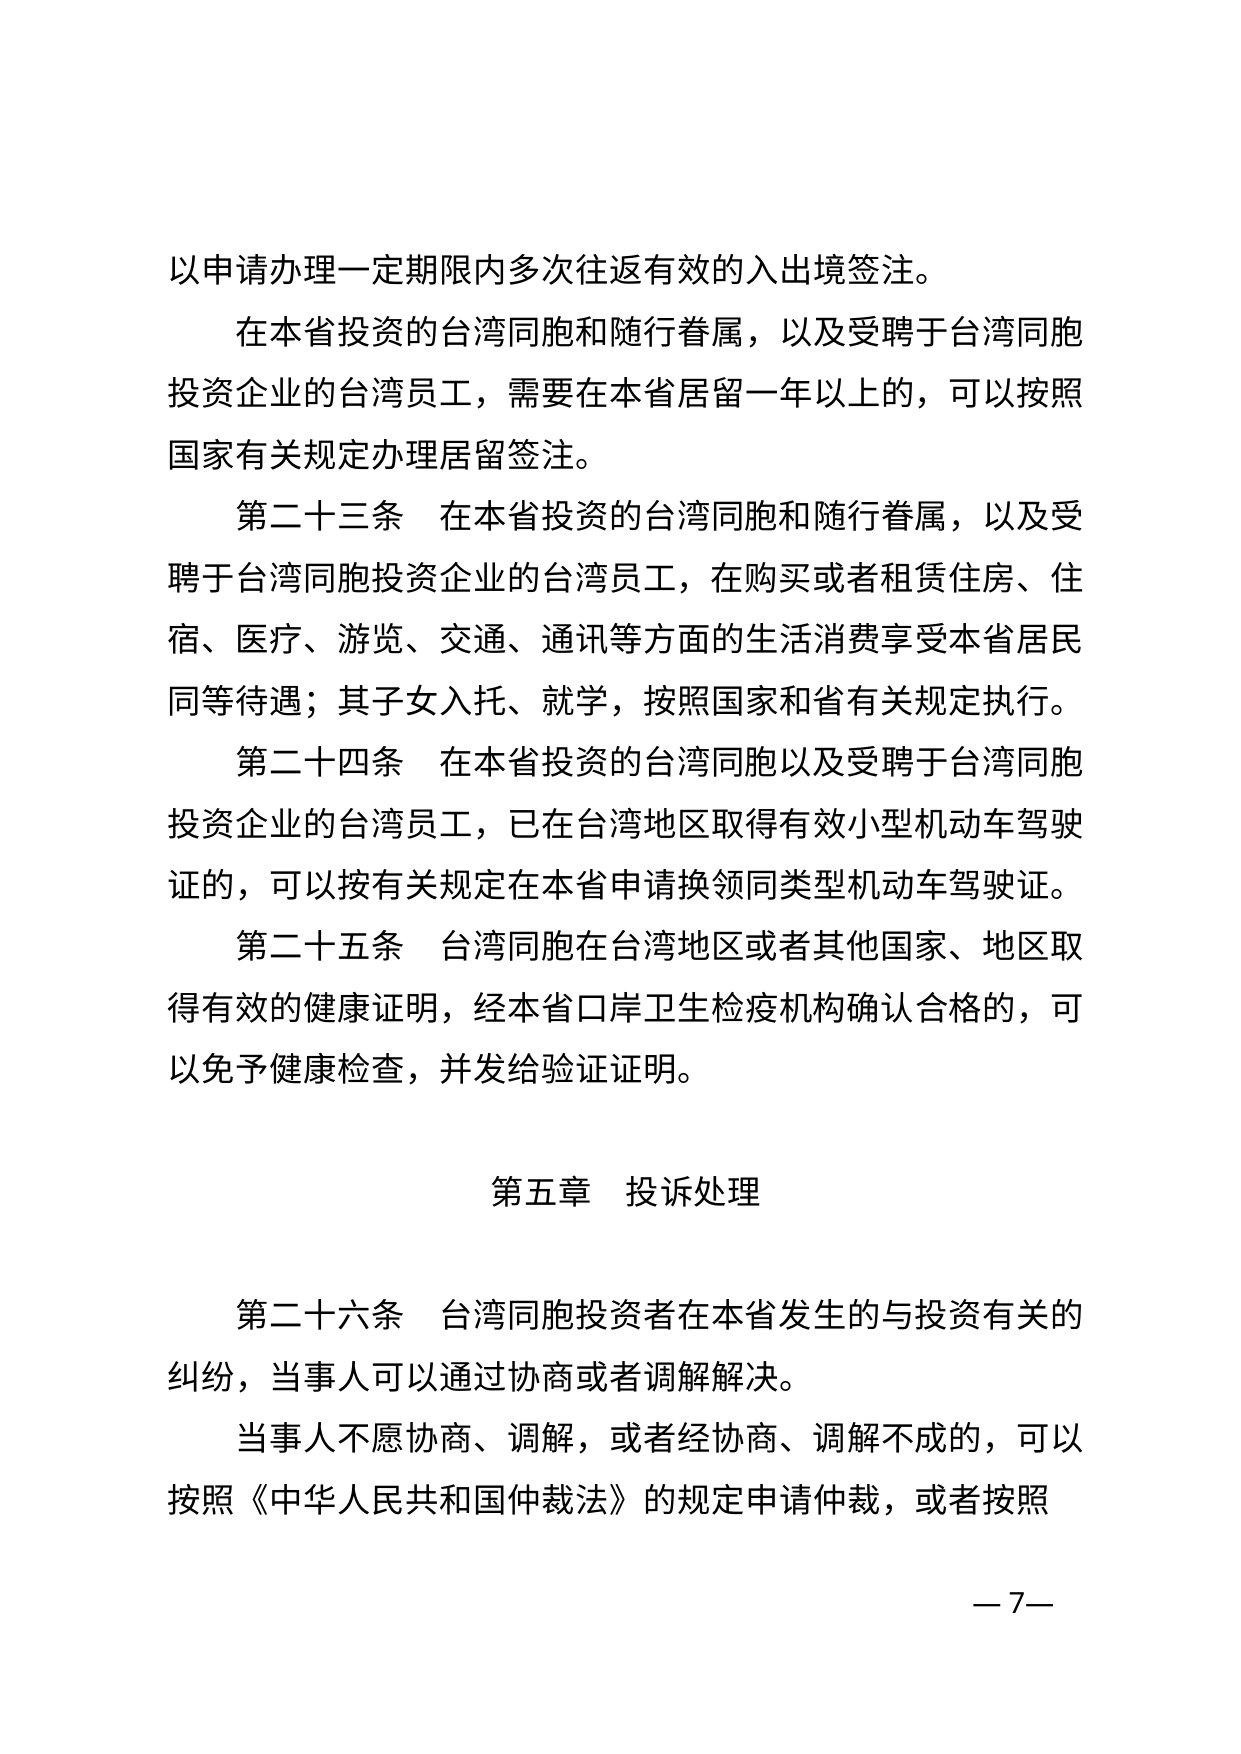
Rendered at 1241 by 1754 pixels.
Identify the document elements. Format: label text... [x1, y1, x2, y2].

text 第二十五条 台湾同胞在台湾地区或者其他国家、地区取得有效的健康证明，经本省口岸卫生检疫机构确认合格的，可以免予健康检查，并发给验证证明。 [168, 914, 1084, 1098]
text 第五章 投诉处理 [168, 1159, 1084, 1221]
text 第二十四条 在本省投资的台湾同胞以及受聘于台湾同胞投资企业的台湾员工，已在台湾地区取得有效小型机动车驾驶证的，可以按有关规定在本省申请换领同类型机动车驾驶证。 [168, 729, 1084, 914]
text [168, 238, 1084, 299]
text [168, 1405, 1084, 1528]
text 第二十三条 在本省投资的台湾同胞和随行眷属，以及受聘于台湾同胞投资企业的台湾员工，在购买或者租赁住房、住宿、医疗、游览、交通、通讯等方面的生活消费享受本省居民同等待遇；其子女入托、就学，按照国家和省有关规定执行。 [168, 483, 1084, 729]
text 在本省投资的台湾同胞和随行眷属，以及受聘于台湾同胞投资企业的台湾员工，需要在本省居留一年以上的，可以按照国家有关规定办理居留签注。 [168, 299, 1084, 483]
text 第二十六条 台湾同胞投资者在本省发生的与投资有关的纠纷，当事人可以通过协商或者调解解决。 [168, 1282, 1084, 1405]
